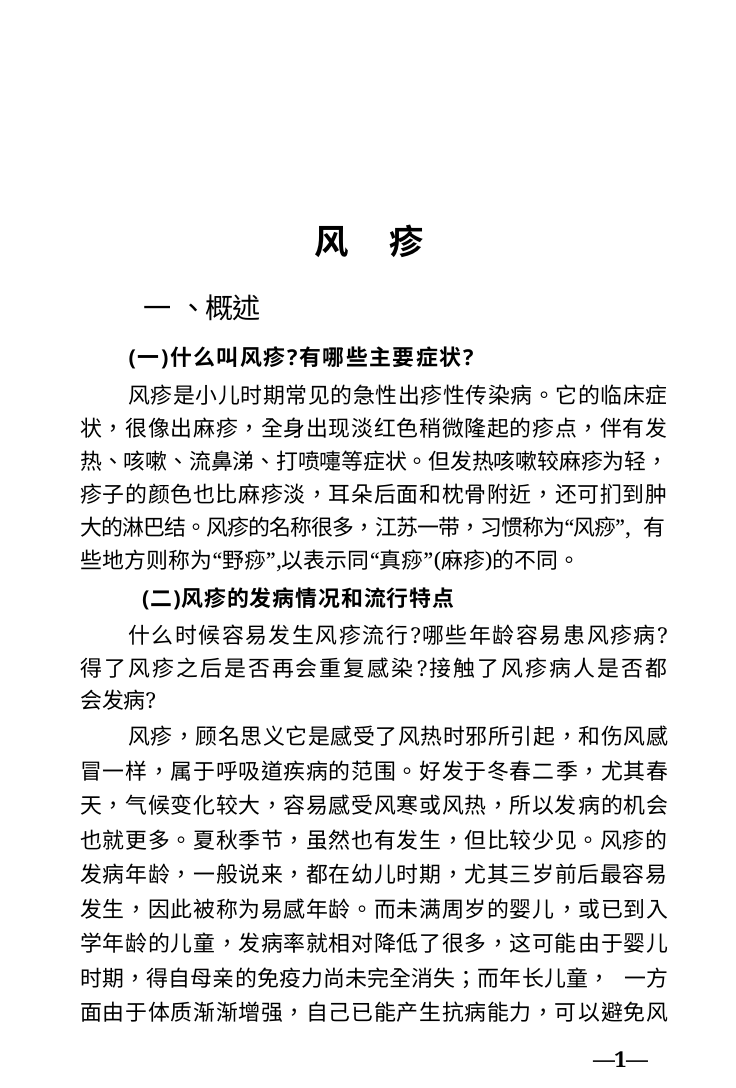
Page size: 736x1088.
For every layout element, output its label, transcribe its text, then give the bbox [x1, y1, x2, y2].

text 一 、概述 [144, 291, 670, 326]
text 风 疹 [314, 220, 670, 263]
text (一)什么叫风疹?有哪些主要症状? [128, 343, 670, 371]
text 风疹是小儿时期常见的急性出疹性传染病。它的临床症 状，很像出麻疹，全身出现淡红色稍微隆起的疹点，伴有发 热、咳嗽、流鼻涕、打喷嚏等症状。但发热咳嗽较麻疹为轻， 疹子的颜色也比麻疹淡，耳朵后面和枕骨附近，还可扪到肿 大的淋巴结。风疹的名称很多，江苏一带，习惯称为“风痧”, 有些地方则称为“野痧”,以表示同“真痧”(麻疹)的不同。 [80, 379, 670, 574]
text (二)风疹的发病情况和流行特点 [142, 584, 670, 612]
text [80, 721, 668, 1027]
text 什么时候容易发生风疹流行?哪些年龄容易患风疹病? 得了风疹之后是否再会重复感染?接触了风疹病人是否都 会发病? [80, 620, 668, 715]
